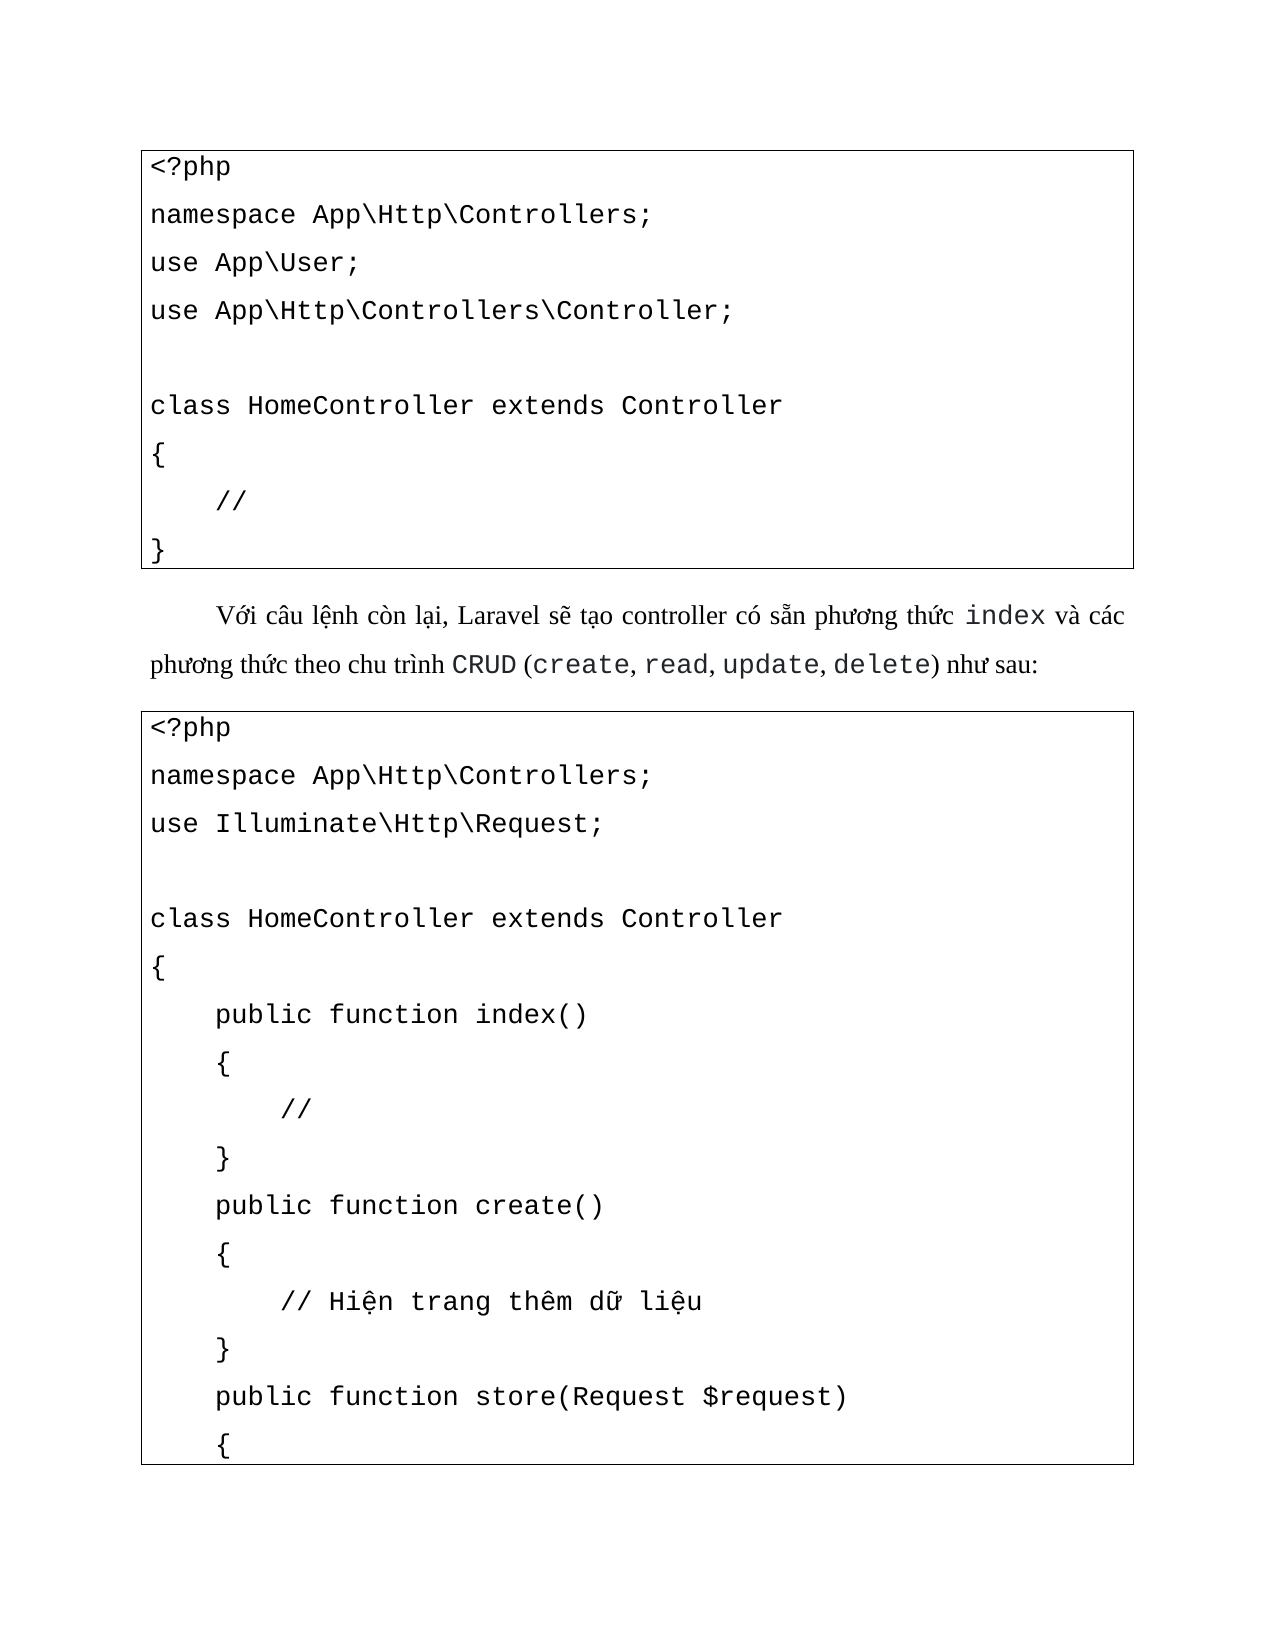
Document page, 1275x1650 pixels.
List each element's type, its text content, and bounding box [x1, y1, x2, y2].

text // Hiện trang thêm dữ liệu [142, 1284, 1133, 1318]
text // [142, 1093, 1133, 1127]
text { [142, 1237, 1133, 1270]
text class HomeController extends Controller [142, 902, 1133, 936]
text } [142, 532, 1133, 568]
text { [142, 1045, 1133, 1079]
text <?php [142, 712, 1133, 744]
text { [142, 1428, 1133, 1464]
text } [142, 1332, 1133, 1366]
text // [142, 485, 1133, 518]
text use App\Http\Controllers\Controller; [142, 293, 1133, 327]
text public function index() [142, 997, 1133, 1031]
text } [142, 1141, 1133, 1175]
text { [142, 437, 1133, 471]
text namespace App\Http\Controllers; [142, 758, 1133, 792]
text public function create() [142, 1189, 1133, 1223]
text class HomeController extends Controller [142, 389, 1133, 423]
text Với câu lệnh còn lại, Laravel sẽ tạo controller có sẵn phương thức index và các phương thức theo chu trình CRUD (create, read, update, delete) như sau: [150, 599, 1125, 681]
text public function store(Request $request) [142, 1380, 1133, 1414]
text { [142, 950, 1133, 983]
text use Illuminate\Http\Request; [142, 806, 1133, 840]
text use App\User; [142, 246, 1133, 279]
text <?php [142, 151, 1133, 184]
text namespace App\Http\Controllers; [142, 198, 1133, 232]
